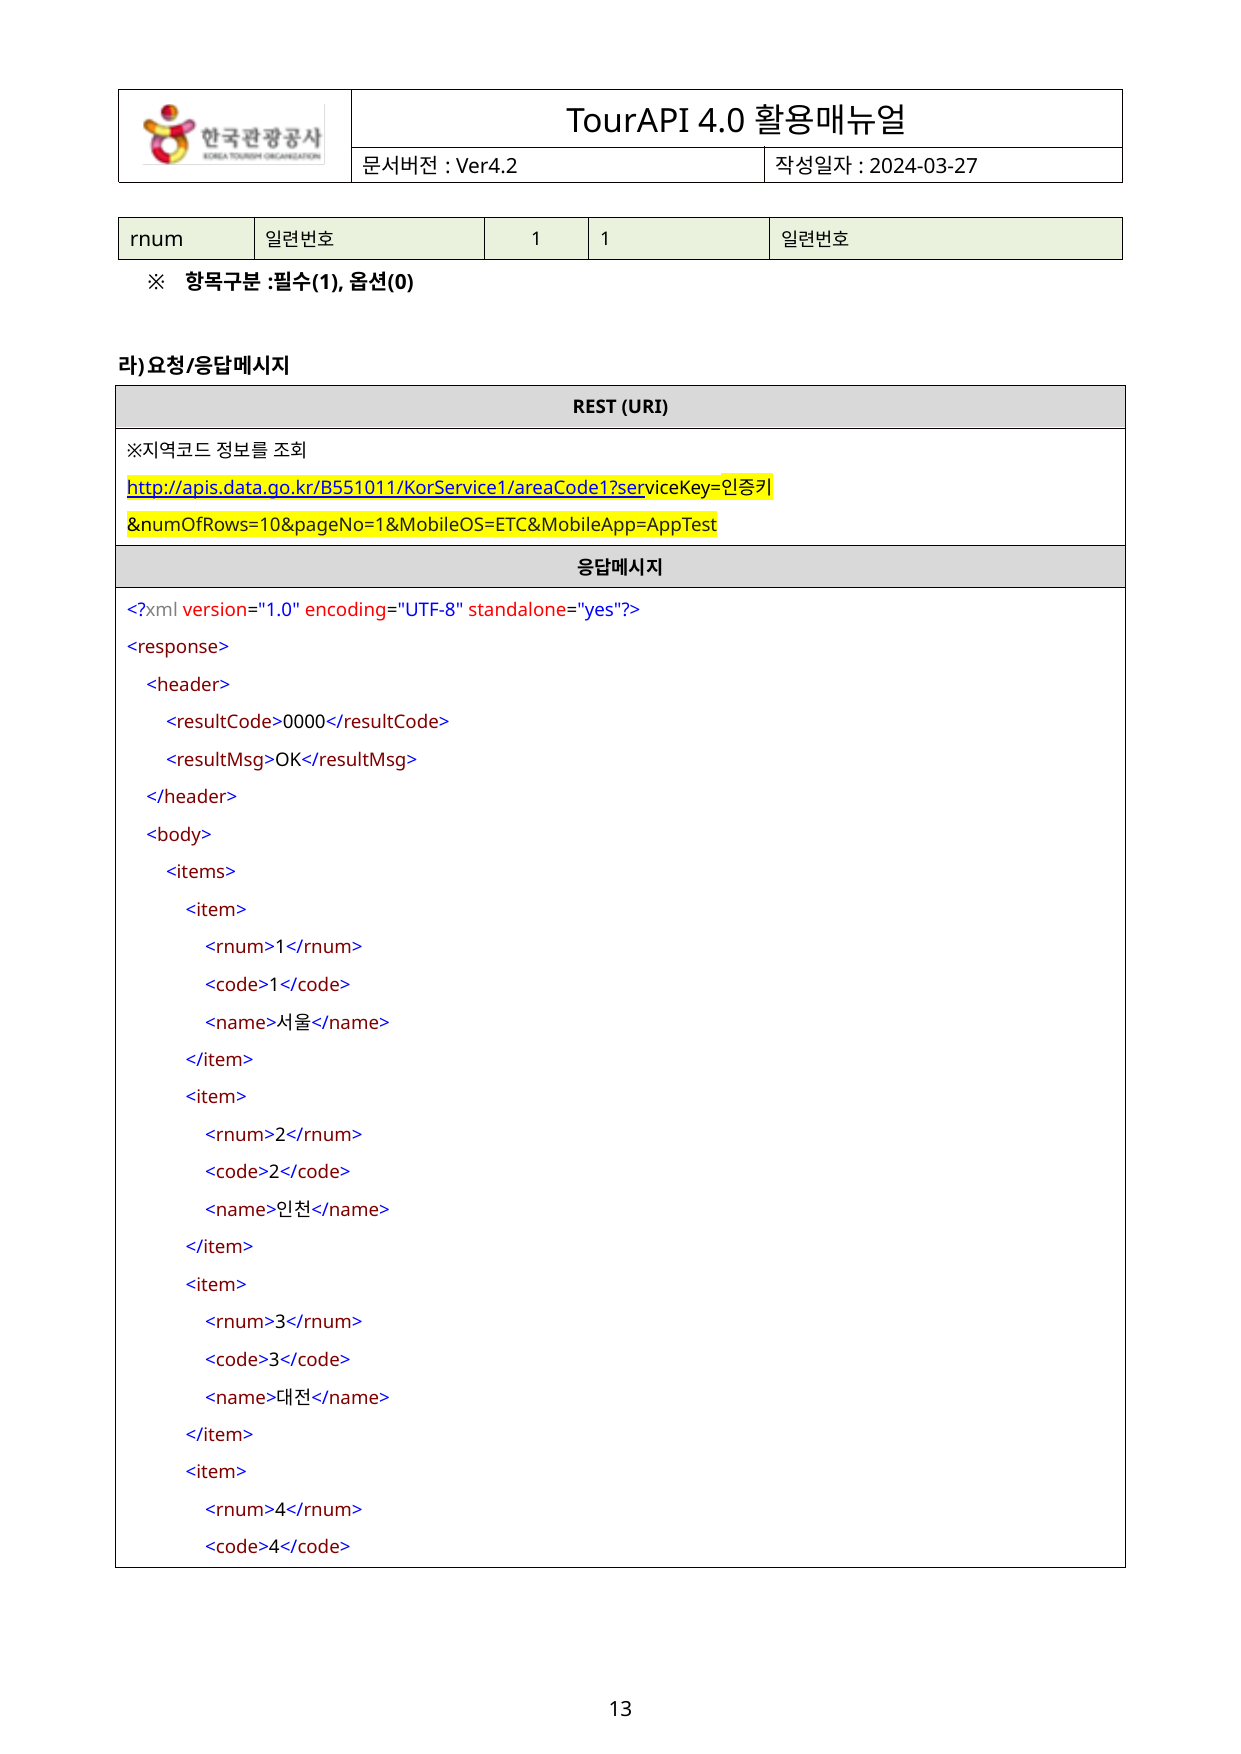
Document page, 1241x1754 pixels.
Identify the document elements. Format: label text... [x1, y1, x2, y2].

table_header REST (URI) [116, 386, 1125, 427]
table_cell 1 [589, 218, 769, 259]
table_cell ※지역코드 정보를 조회 http://apis.data.go.kr/B551011/KorService1/areaCode1?serviceKey=인증키&numOfRows=10&pageNo=1&MobileOS=ETC&MobileApp=AppTest [116, 429, 1125, 545]
table_cell 일련번호 [255, 218, 484, 259]
list 항목구분 :필수(1), 옵션(0) [139, 260, 1130, 302]
table_cell 1 [485, 218, 588, 259]
list 요청/응답메시지 [110, 343, 1130, 385]
picture [142, 104, 327, 167]
table_cell 응답메시지 [116, 546, 1125, 587]
table_cell rnum [119, 218, 254, 259]
table_cell 일련번호 [770, 218, 1122, 259]
